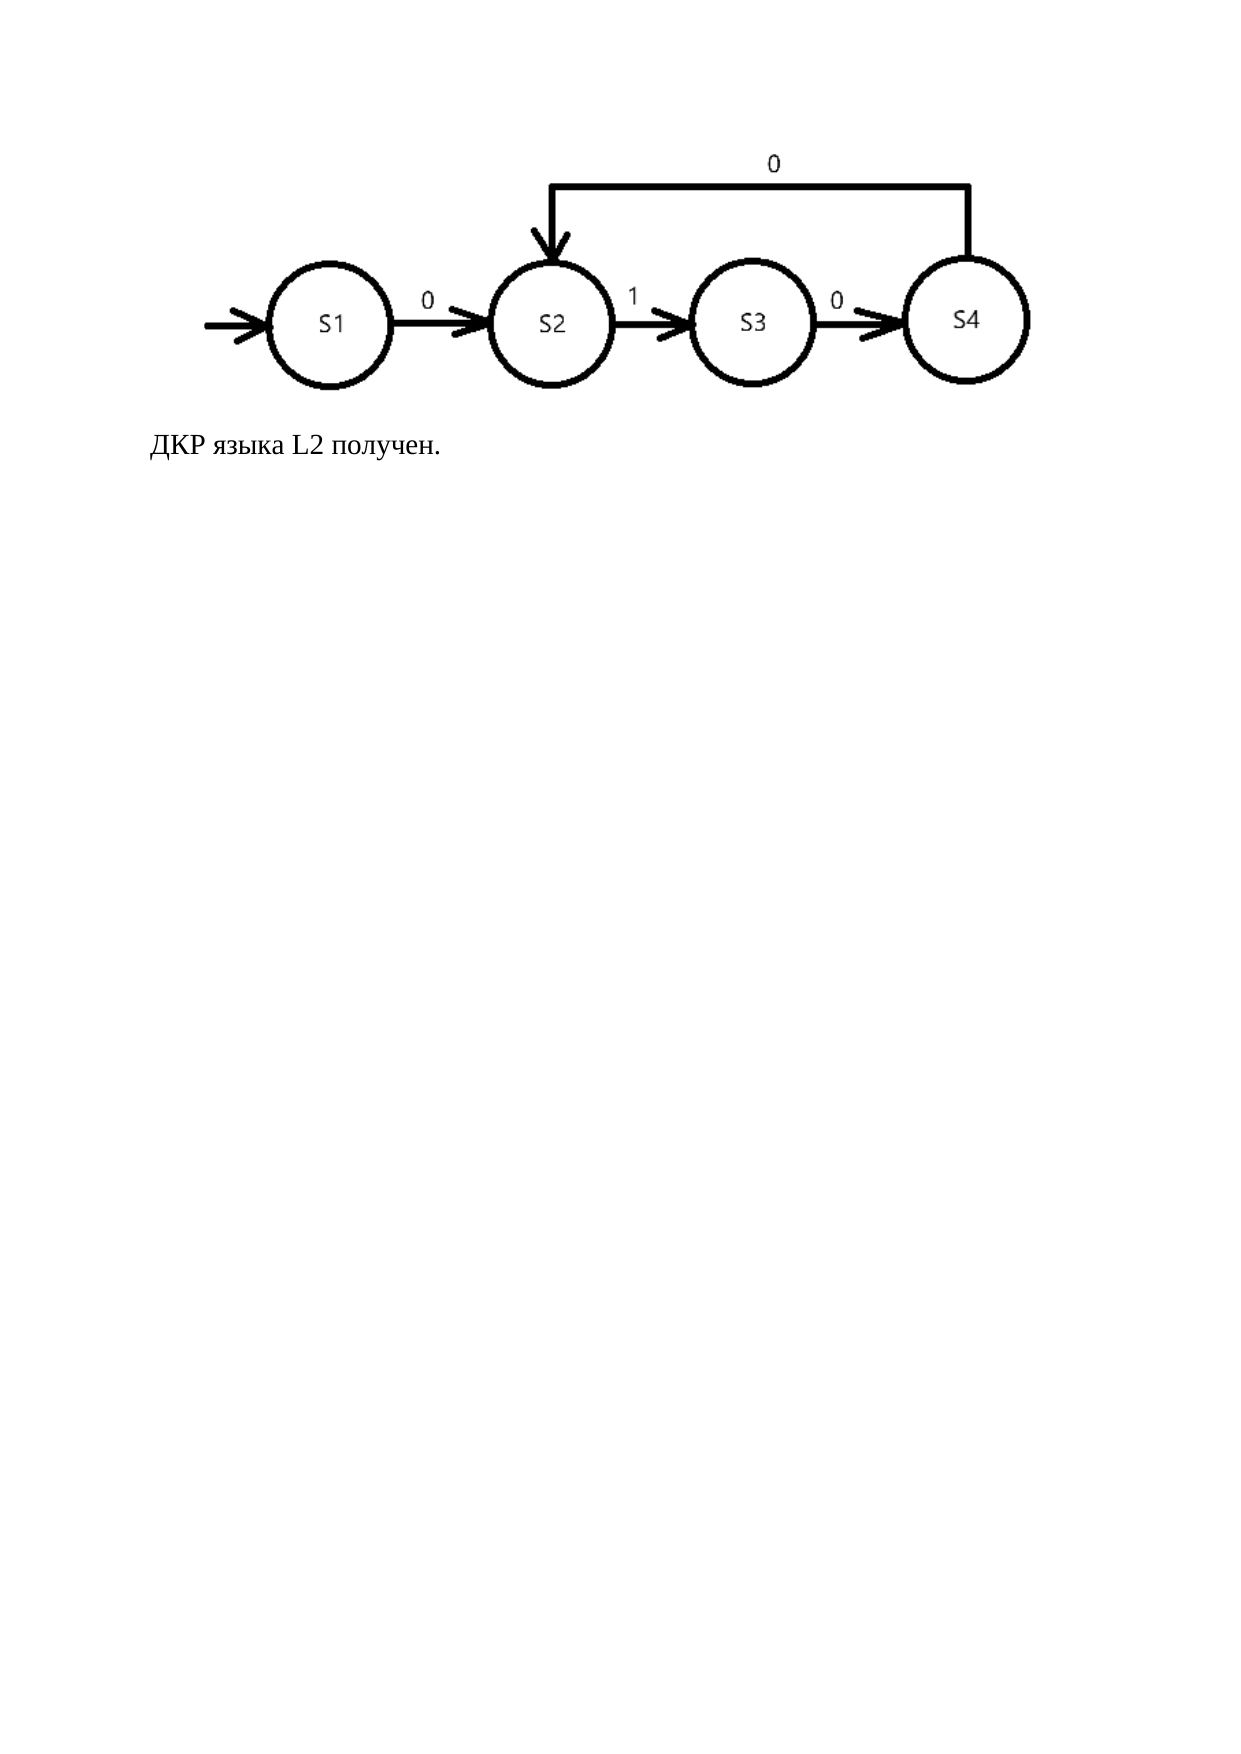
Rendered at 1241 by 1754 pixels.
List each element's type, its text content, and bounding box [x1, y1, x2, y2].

text ДКР языка L2 получен. [150, 427, 1090, 461]
picture [204, 150, 1036, 393]
